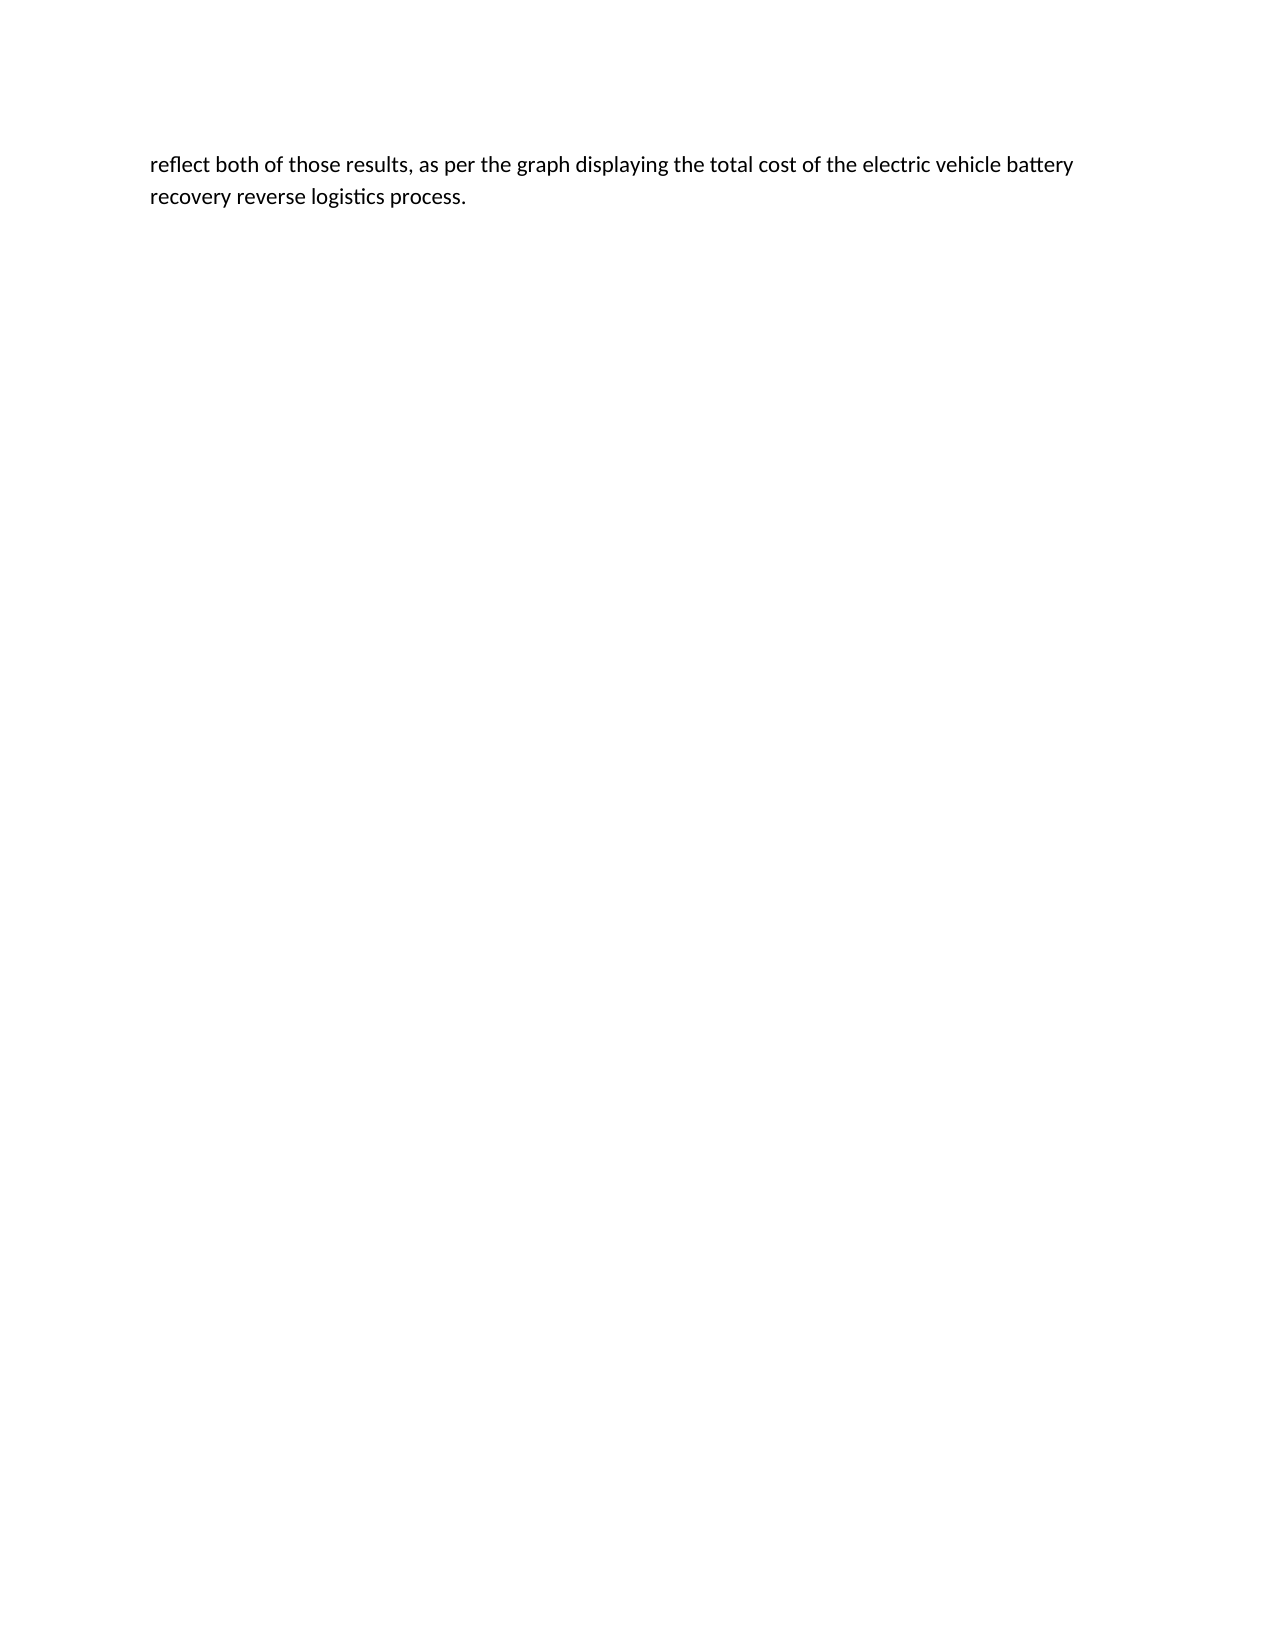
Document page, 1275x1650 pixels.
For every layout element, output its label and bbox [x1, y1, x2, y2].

text [150, 150, 1125, 210]
